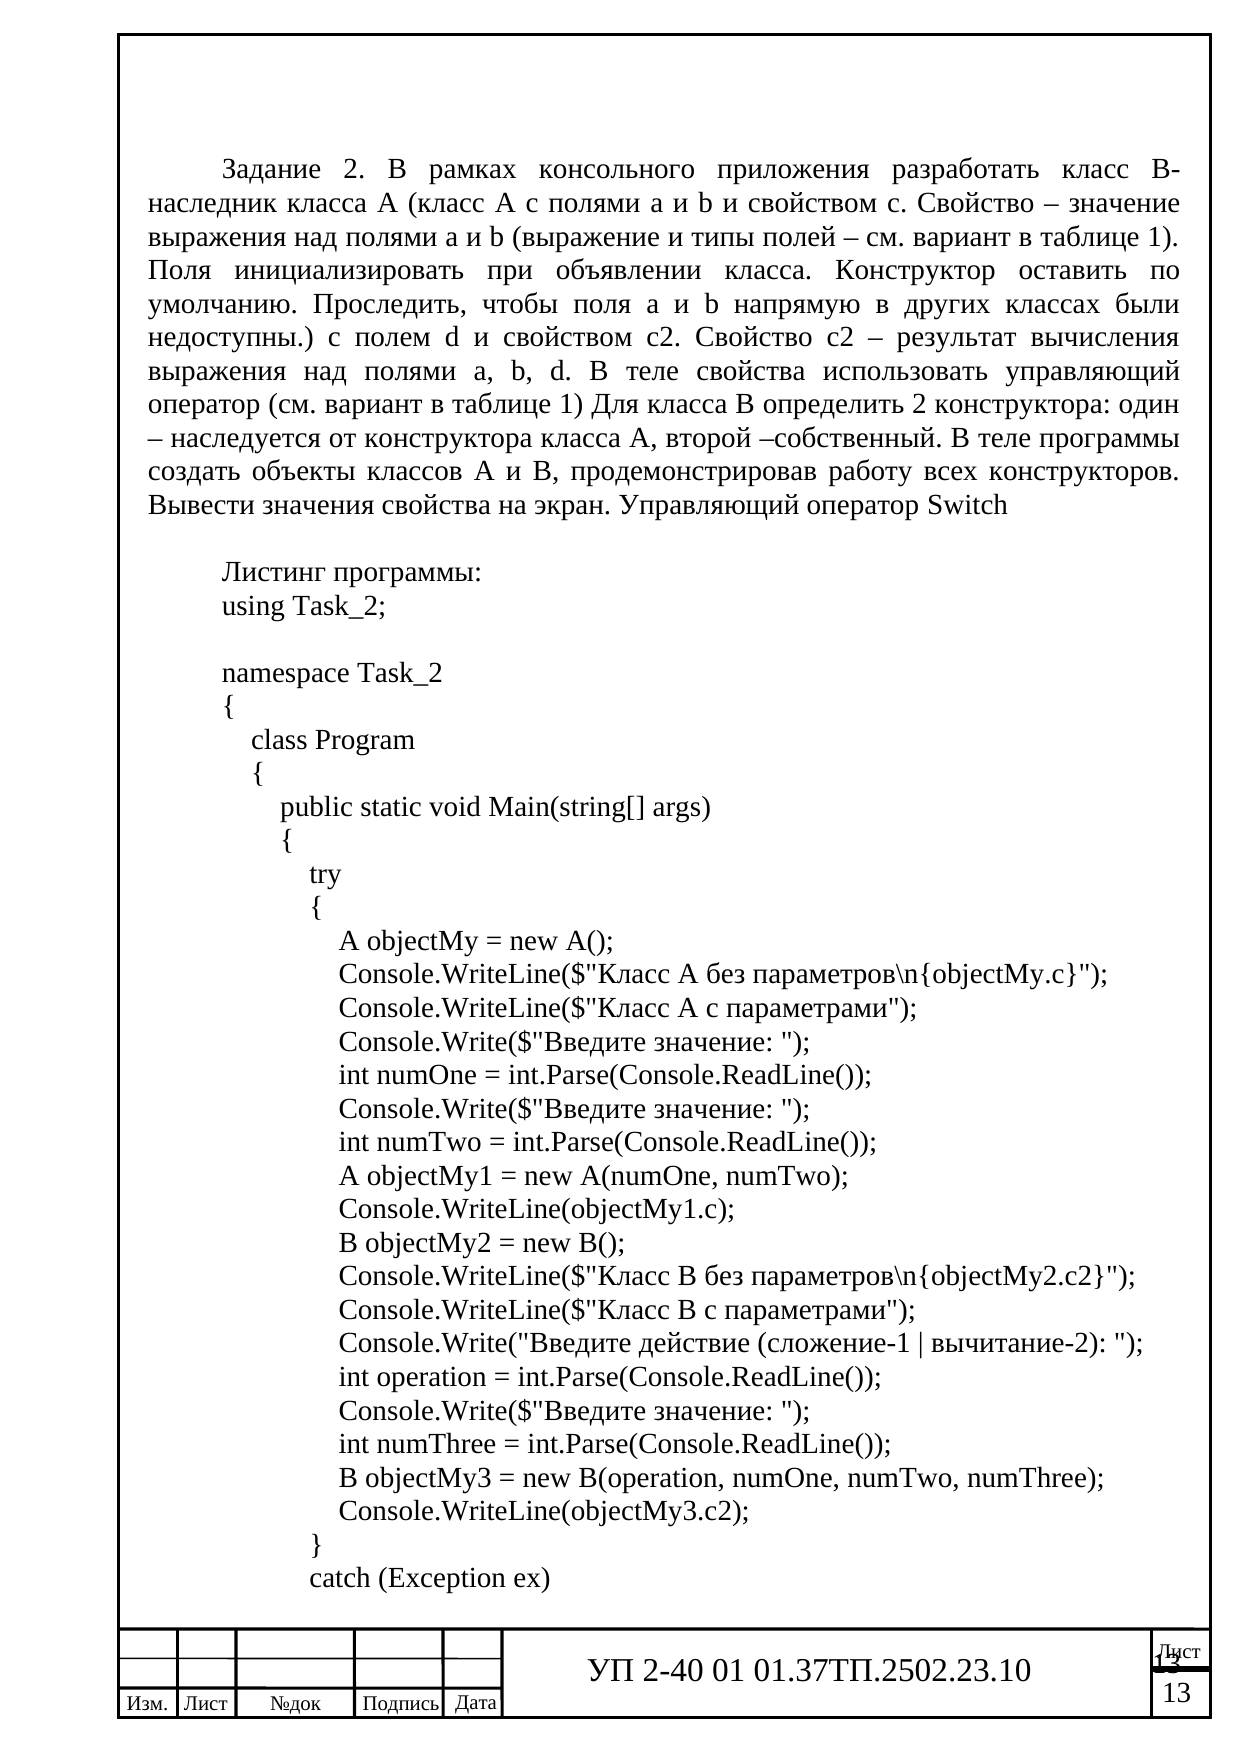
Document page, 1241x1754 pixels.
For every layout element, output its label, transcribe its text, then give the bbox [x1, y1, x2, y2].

text catch (Exception ex) [148, 1560, 1181, 1594]
text { [148, 889, 1181, 923]
text Листинг программы: [148, 554, 1181, 588]
text Console.WriteLine($"Класс A с параметрами"); [148, 990, 1181, 1024]
text Console.WriteLine($"Класс B с параметрами"); [148, 1292, 1181, 1326]
text A objectMy1 = new A(numOne, numTwo); [148, 1158, 1181, 1191]
text class Program [148, 722, 1181, 755]
text B objectMy2 = new B(); [148, 1225, 1181, 1258]
text { [148, 755, 1181, 789]
text Console.WriteLine($"Класс A без параметров\n{objectMy.c}"); [148, 957, 1181, 990]
text using Task_2; [148, 588, 1181, 621]
text Console.Write($"Введите значение: "); [148, 1091, 1181, 1124]
text } [148, 1527, 1181, 1560]
text namespace Task_2 [148, 655, 1181, 688]
text { [148, 688, 1181, 722]
text int numOne = int.Parse(Console.ReadLine()); [148, 1057, 1181, 1091]
text Console.Write("Введите действие (сложение-1 | вычитание-2): "); [148, 1326, 1181, 1359]
text try [148, 856, 1181, 889]
text int numTwo = int.Parse(Console.ReadLine()); [148, 1124, 1181, 1158]
text Console.WriteLine($"Класс B без параметров\n{objectMy2.c2}"); [148, 1258, 1181, 1292]
text Задание 2. В рамках консольного приложения разработать класс В- наследник класса А (класс А с полями а и b и свойством с. Свойство – значение выражения над полями а и b (выражение и типы полей – см. вариант в таблице 1). Поля инициализировать при объявлении класса. Конструктор оставить по умолчанию. Проследить, чтобы поля а и b напрямую в других классах были недоступны.) с полем d и свойством с2. Свойство с2 – результат вычисления выражения над полями a, b, d. В теле свойства использовать управляющий оператор (см. вариант в таблице 1) Для класса В определить 2 конструктора: один – наследуется от конструктора класса А, второй –собственный. В теле программы создать объекты классов А и В, продемонстрировав работу всех конструкторов. Вывести значения свойства на экран. Управляющий оператор Switch [148, 152, 1181, 521]
text B objectMy3 = new B(operation, numOne, numTwo, numThree); [148, 1460, 1181, 1493]
text Console.Write($"Введите значение: "); [148, 1393, 1181, 1426]
text Console.WriteLine(objectMy3.c2); [148, 1493, 1181, 1527]
text { [148, 822, 1181, 856]
text Console.WriteLine(objectMy1.c); [148, 1191, 1181, 1225]
text int operation = int.Parse(Console.ReadLine()); [148, 1359, 1181, 1393]
text int numThree = int.Parse(Console.ReadLine()); [148, 1426, 1181, 1460]
text A objectMy = new A(); [148, 923, 1181, 957]
text Console.Write($"Введите значение: "); [148, 1024, 1181, 1057]
text public static void Main(string[] args) [148, 789, 1181, 822]
